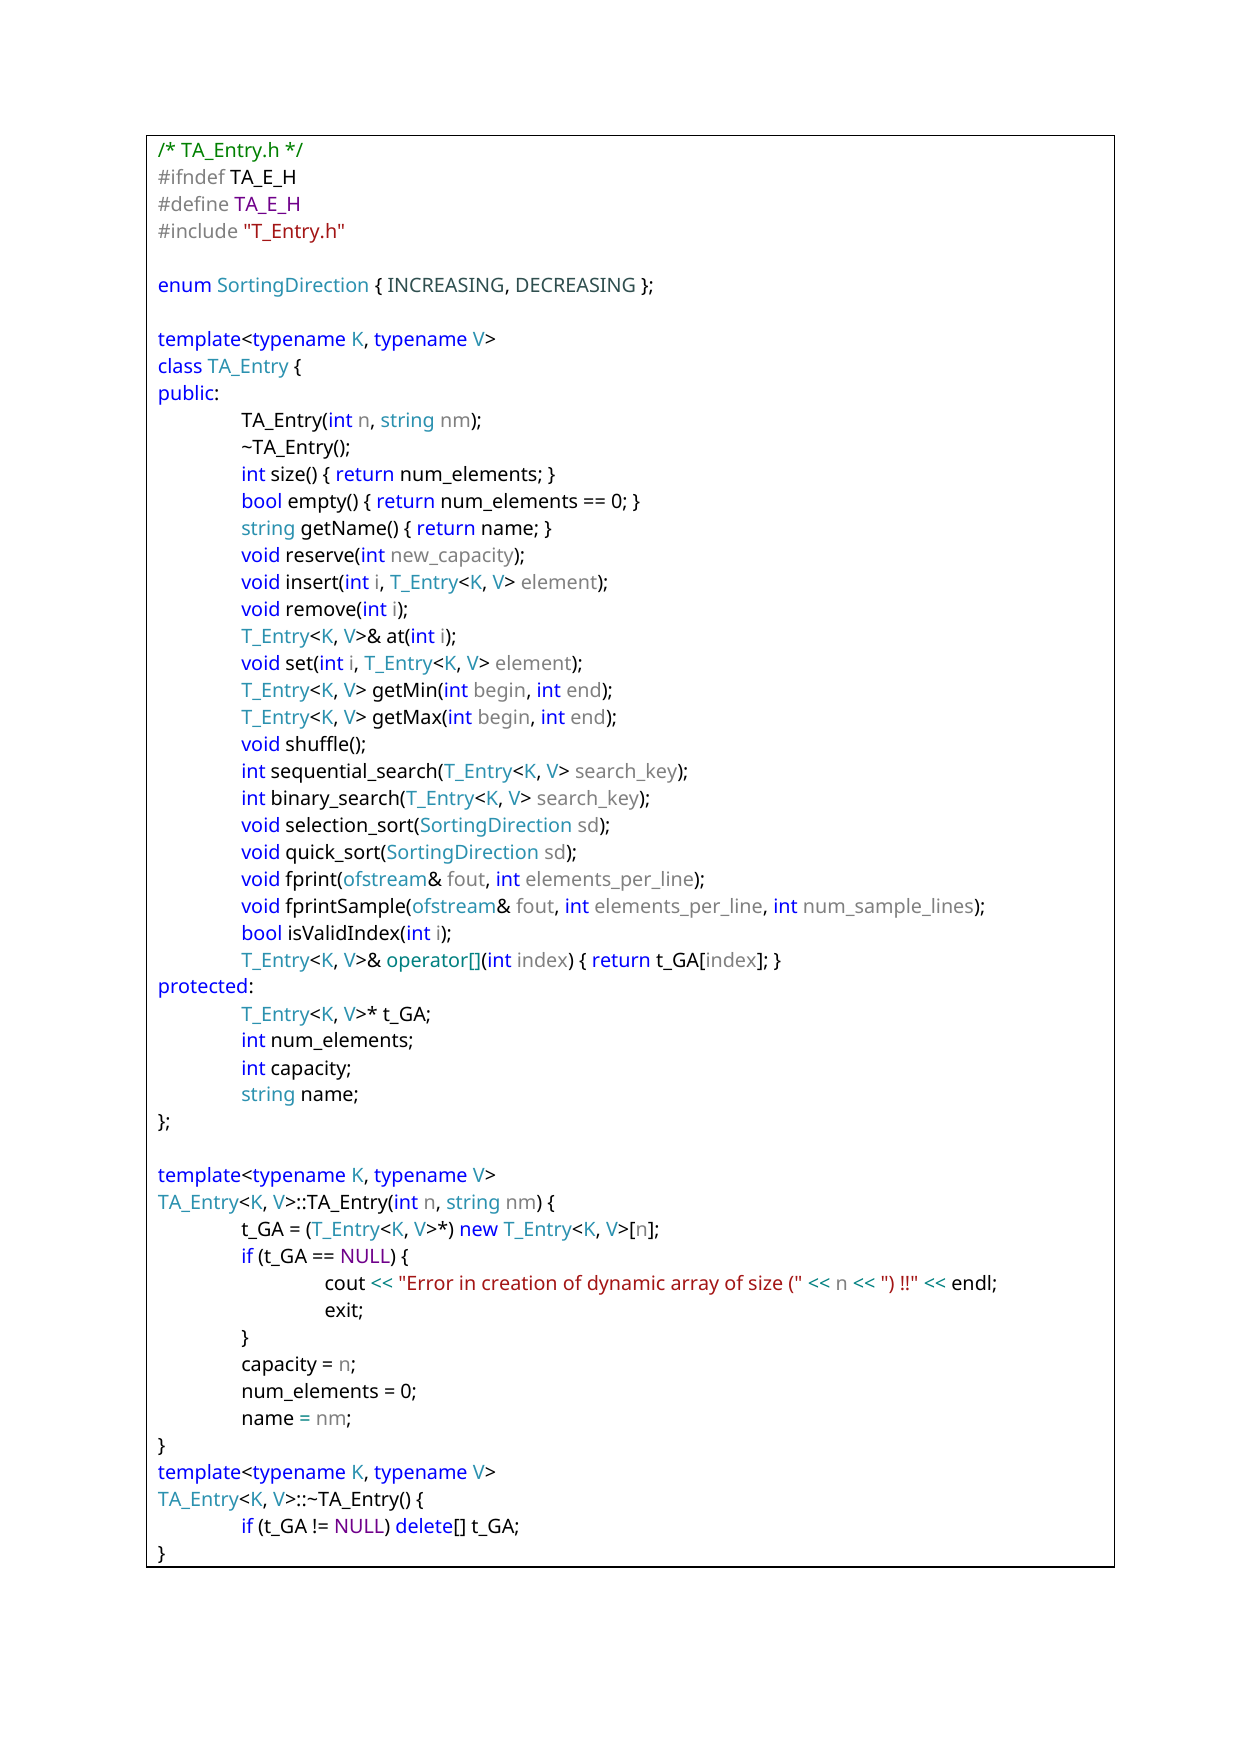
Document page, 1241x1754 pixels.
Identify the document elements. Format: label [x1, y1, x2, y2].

table_cell [147, 136, 1114, 1566]
